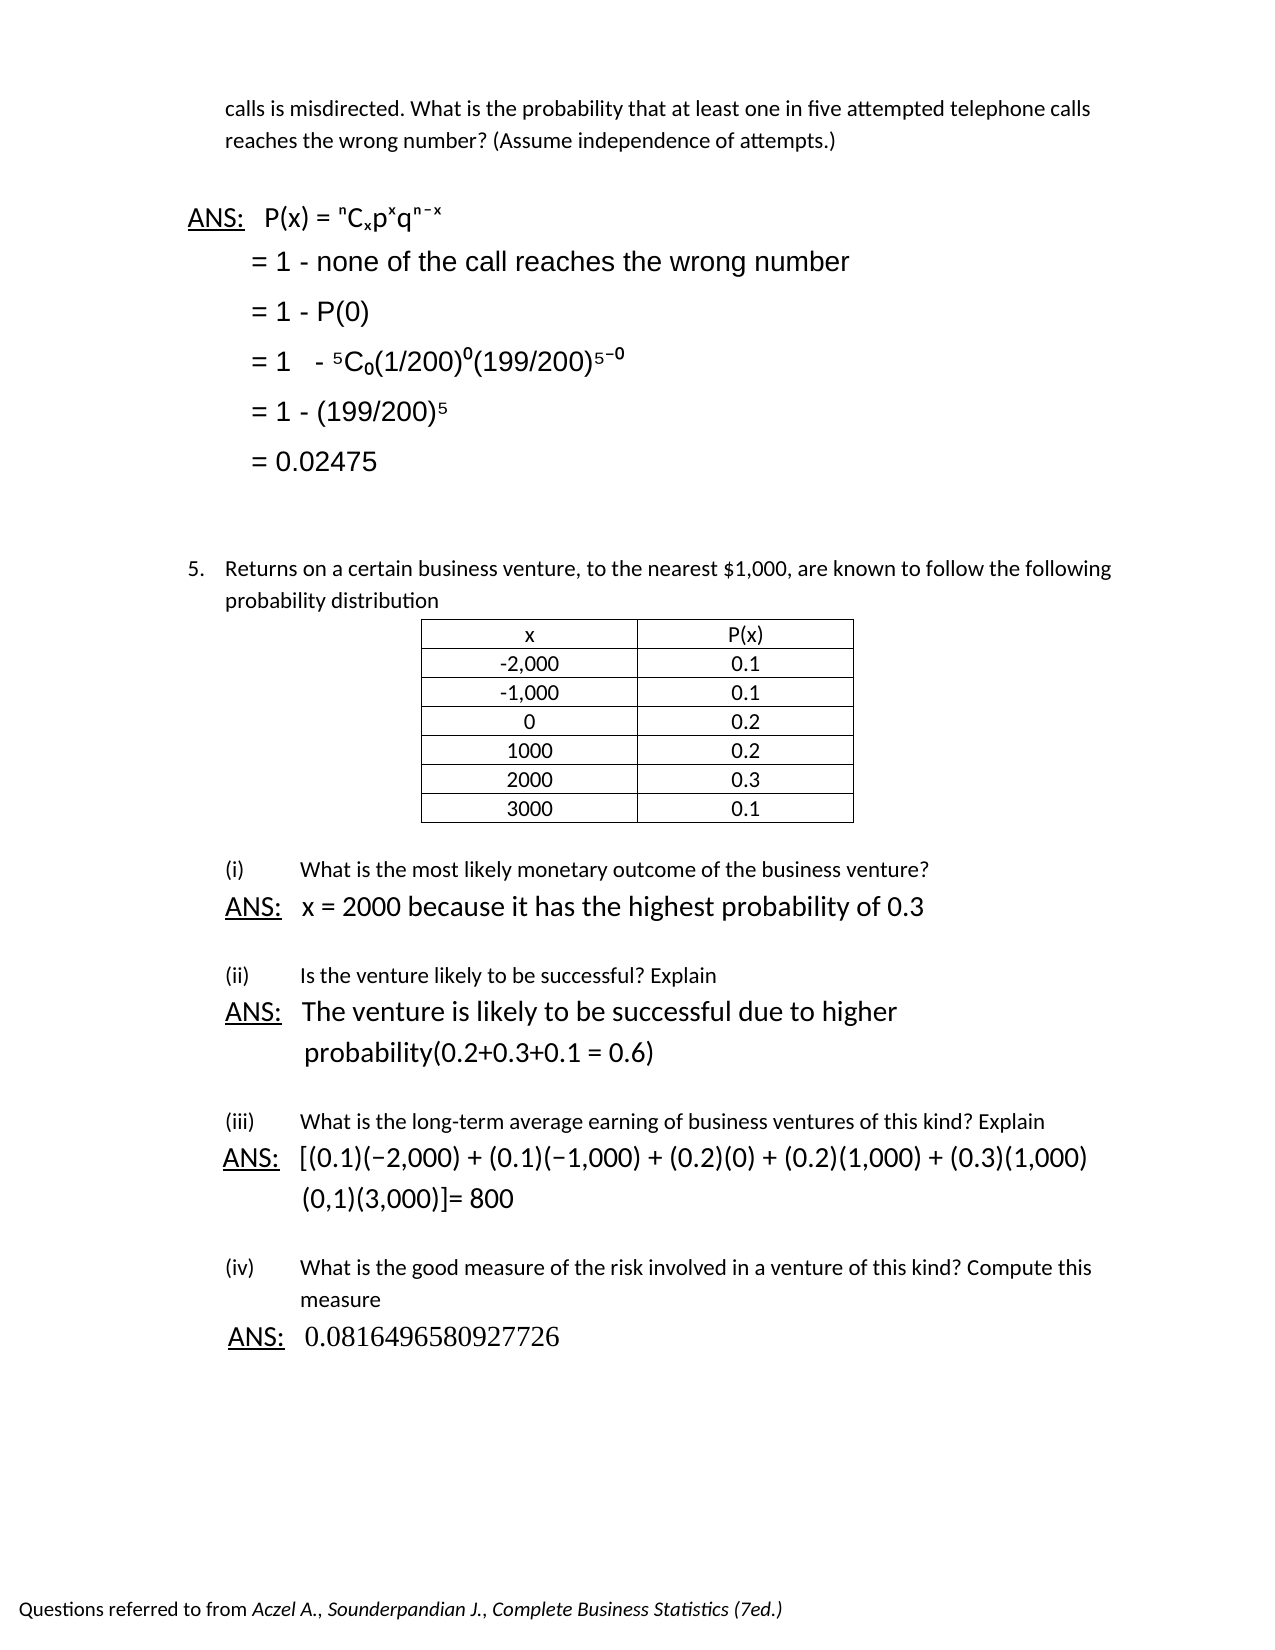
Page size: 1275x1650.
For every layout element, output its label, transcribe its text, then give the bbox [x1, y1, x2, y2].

table_header P(x) [638, 620, 853, 648]
table_cell -2,000 [422, 649, 637, 677]
table_cell 0 [422, 707, 637, 735]
table_cell 2000 [422, 765, 637, 793]
table_cell 0.1 [638, 678, 853, 706]
text (0,1)(3,000)]= 800 [150, 1180, 1125, 1216]
table_cell 0.3 [638, 765, 853, 793]
text = 1 - ⁵C₀(1/200)⁰(199/200)⁵⁻⁰ [150, 340, 1125, 377]
list Is the venture likely to be successful? Explain [225, 961, 1125, 989]
table_cell 0.2 [638, 736, 853, 764]
list Returns on a certain business venture, to the nearest $1,000, are known to follow the following probability distribution [187, 554, 1125, 614]
text = 0.02475 [150, 440, 1125, 477]
text = 1 - P(0) [150, 290, 1125, 327]
text ANS: The venture is likely to be successful due to higher [225, 993, 1125, 1028]
table_cell 0.1 [638, 649, 853, 677]
table_header x [422, 620, 637, 648]
table_cell 0.1 [638, 794, 853, 822]
list What is the good measure of the risk involved in a venture of this kind? Compute this measure [225, 1253, 1125, 1313]
text ANS: x = 2000 because it has the highest probability of 0.3 [225, 888, 1125, 923]
table_cell -1,000 [422, 678, 637, 706]
table_cell 1000 [422, 736, 637, 764]
text = 1 - (199/200)⁵ [150, 390, 1125, 427]
text probability(0.2+0.3+0.1 = 0.6) [225, 1034, 1125, 1069]
list What is the long-term average earning of business ventures of this kind? Explain [225, 1107, 1125, 1135]
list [187, 94, 1125, 154]
text ANS: [(0.1)(−2,000) + (0.1)(−1,000) + (0.2)(0) + (0.2)(1,000) + (0.3)(1,000) [150, 1139, 1125, 1175]
table_cell 0.2 [638, 707, 853, 735]
text ANS: P(x) = ⁿCₓpˣqⁿ⁻ˣ [187, 199, 1125, 235]
table_cell 3000 [422, 794, 637, 822]
list What is the most likely monetary outcome of the business venture? [225, 855, 1125, 883]
text = 1 - none of the call reaches the wrong number [150, 240, 1125, 277]
text ANS: 0.0816496580927726 [150, 1318, 1125, 1353]
